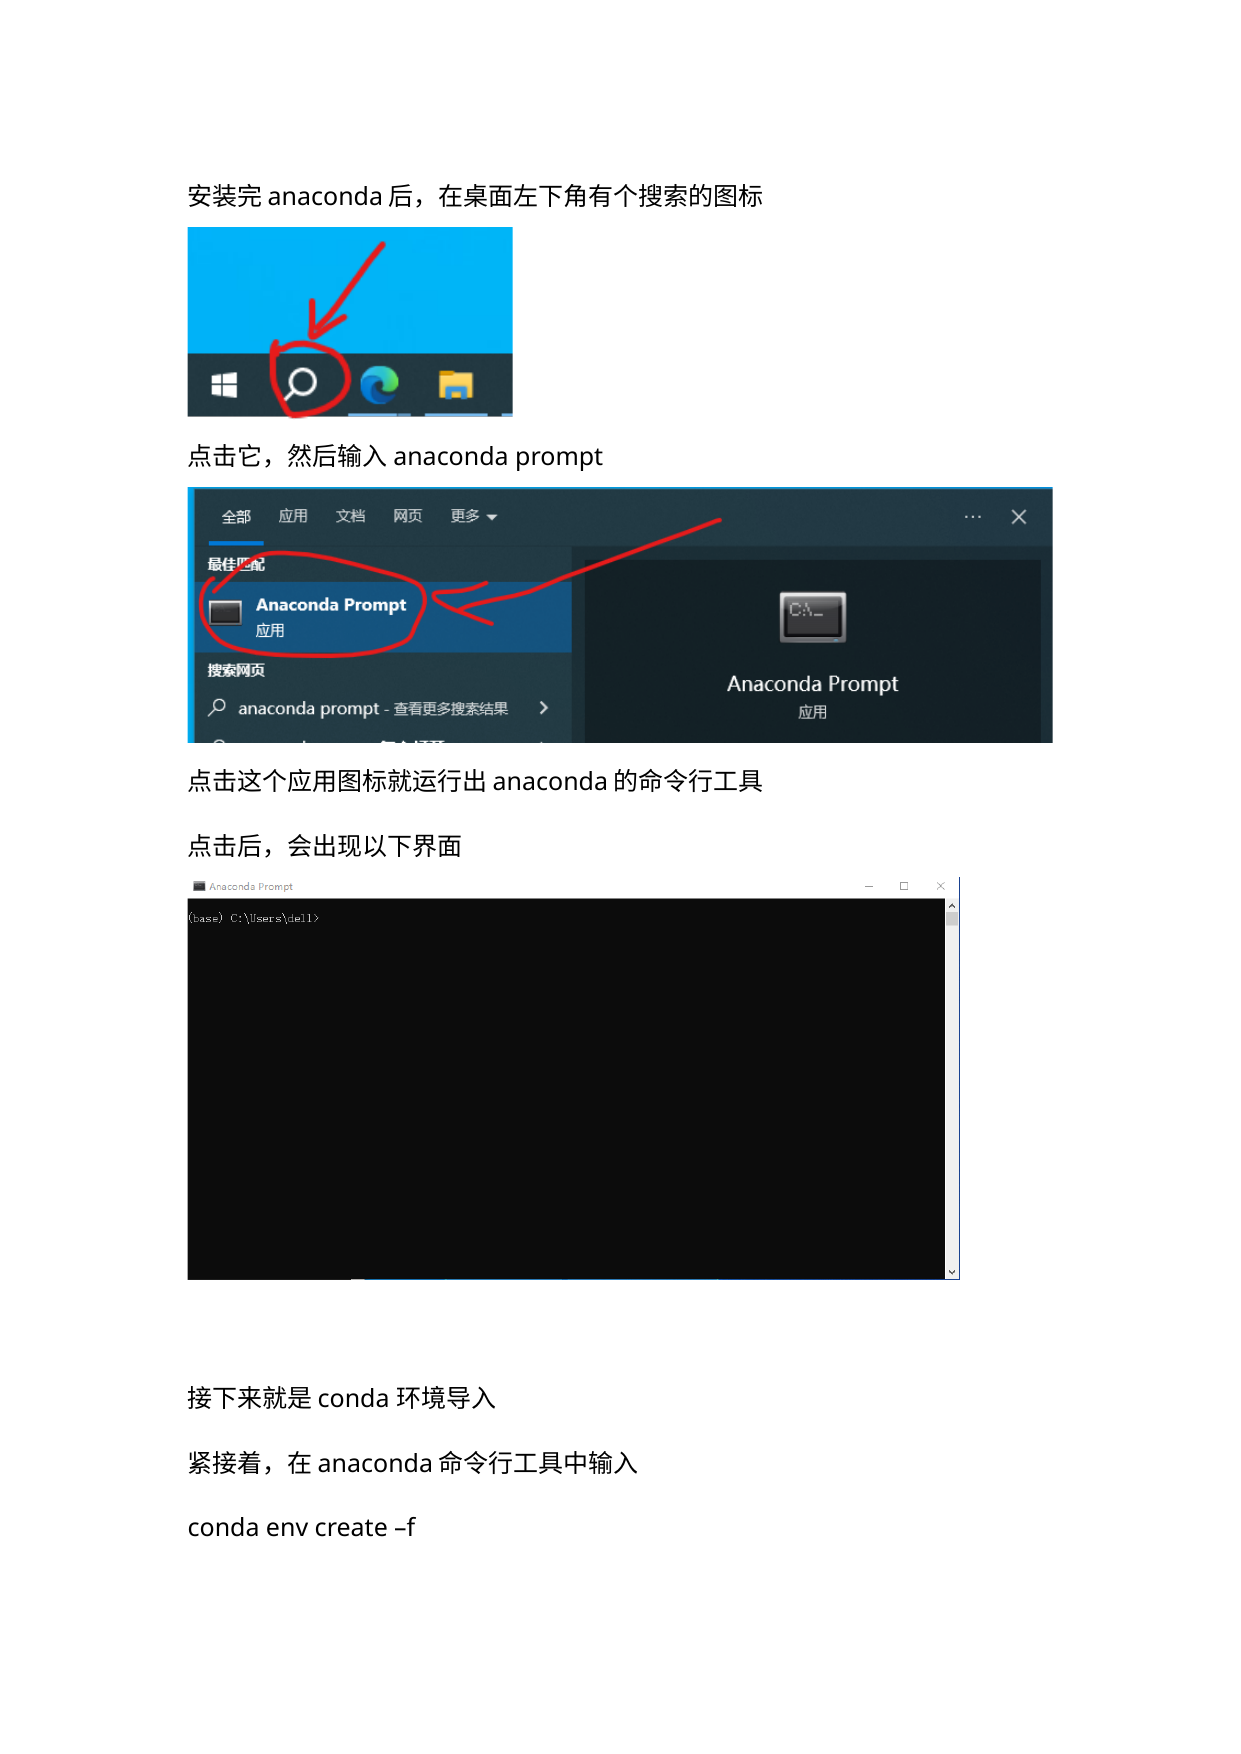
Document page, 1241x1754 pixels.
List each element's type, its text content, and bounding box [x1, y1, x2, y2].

text conda env create –f [187, 1494, 1053, 1559]
text 接下来就是conda 环境导入 [187, 1364, 1053, 1429]
text 点击这个应用图标就运行出anaconda的命令行工具 [187, 747, 1053, 812]
picture [187, 242, 513, 420]
picture [187, 877, 960, 1280]
text 点击它，然后输入 anaconda prompt [187, 422, 1053, 487]
text 紧接着，在anaconda命令行工具中输入 [187, 1429, 1053, 1494]
picture [194, 487, 1053, 743]
text 点击后，会出现以下界面 [187, 812, 1053, 877]
text 安装完anaconda后，在桌面左下角有个搜索的图标 [187, 162, 1053, 227]
